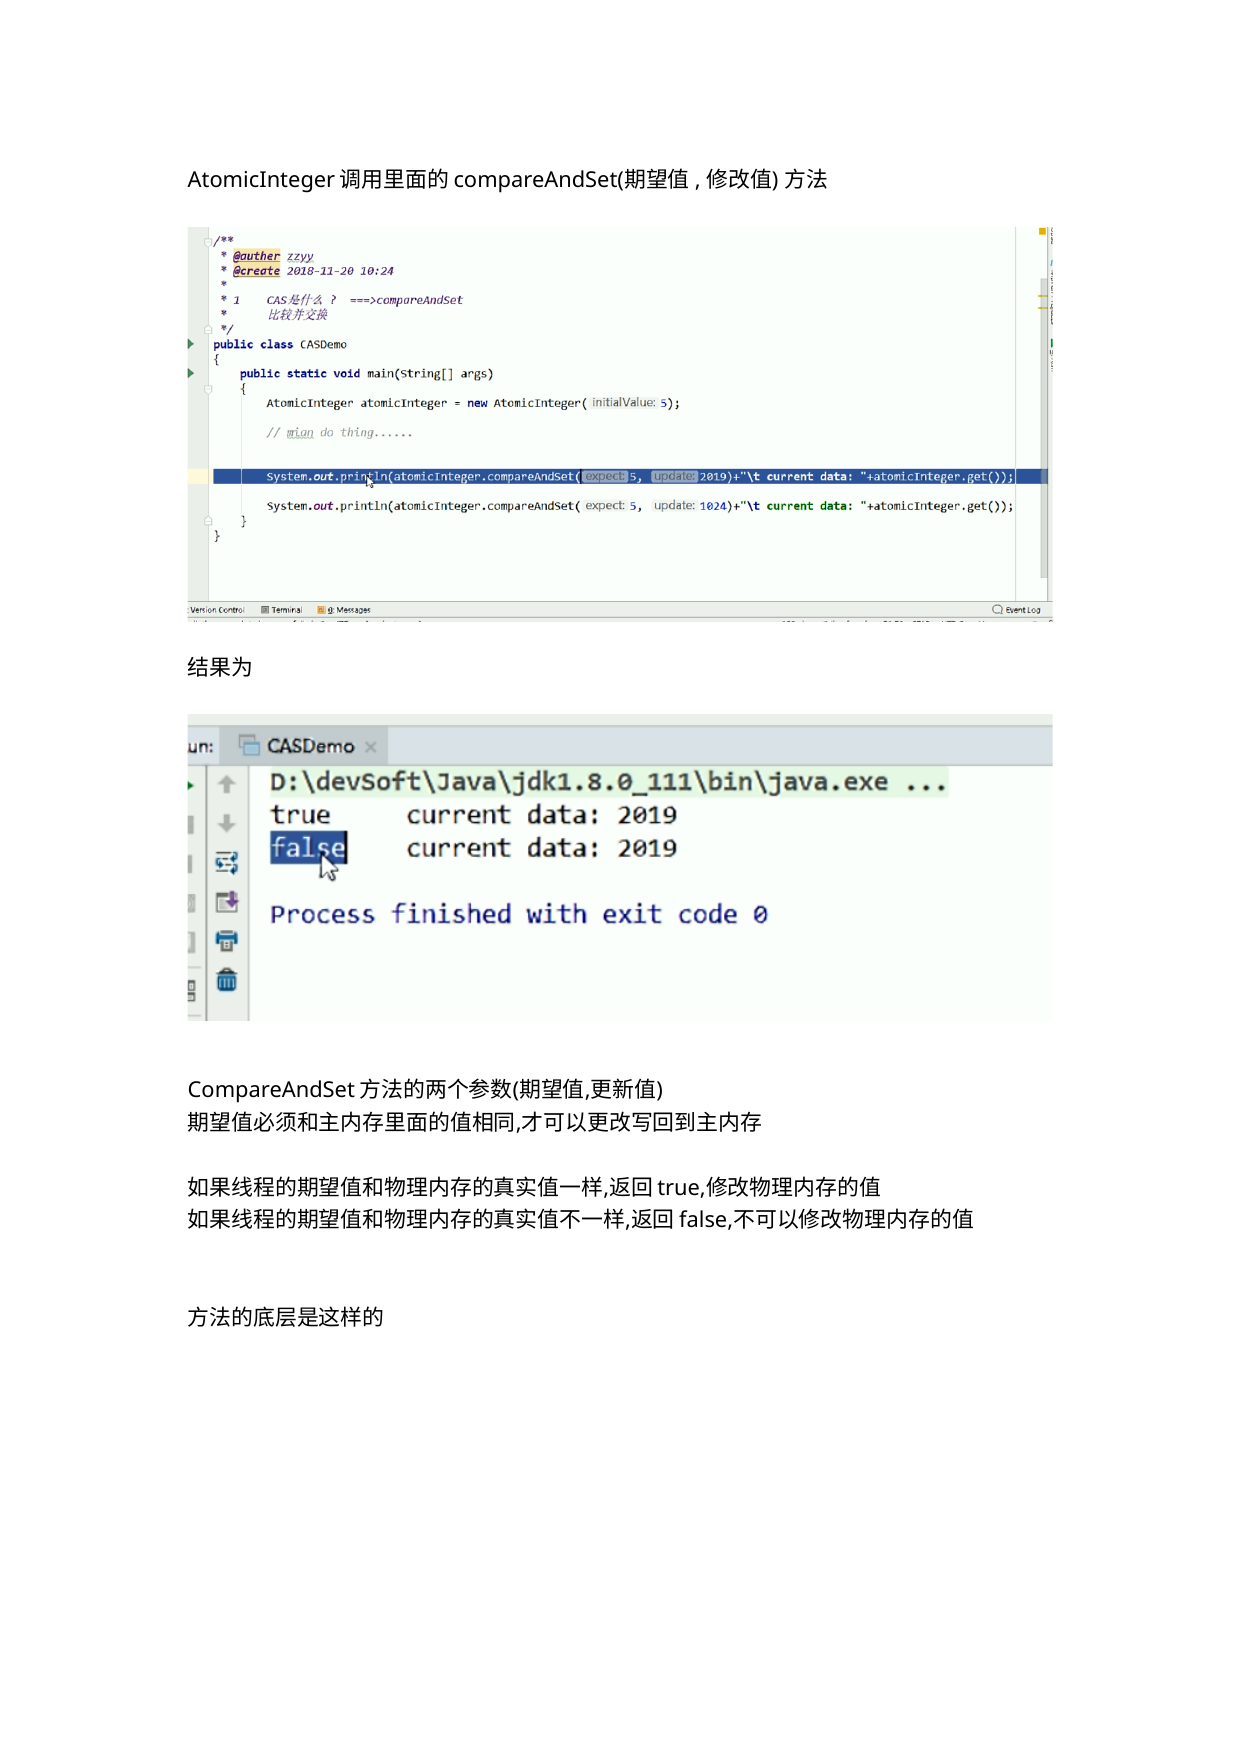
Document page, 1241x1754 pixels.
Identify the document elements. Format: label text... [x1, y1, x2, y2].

text CompareAndSet方法的两个参数(期望值,更新值) [187, 1072, 1053, 1104]
picture [187, 227, 1053, 622]
text AtomicInteger调用里面的compareAndSet(期望值 , 修改值) 方法 [187, 162, 1053, 194]
text 结果为 [187, 649, 1053, 682]
text 如果线程的期望值和物理内存的真实值不一样,返回false,不可以修改物理内存的值 [187, 1202, 1053, 1234]
text 如果线程的期望值和物理内存的真实值一样,返回true,修改物理内存的值 [187, 1169, 1053, 1202]
text 方法的底层是这样的 [187, 1299, 1053, 1332]
picture [187, 714, 1053, 1021]
text 期望值必须和主内存里面的值相同,才可以更改写回到主内存 [187, 1104, 1053, 1137]
